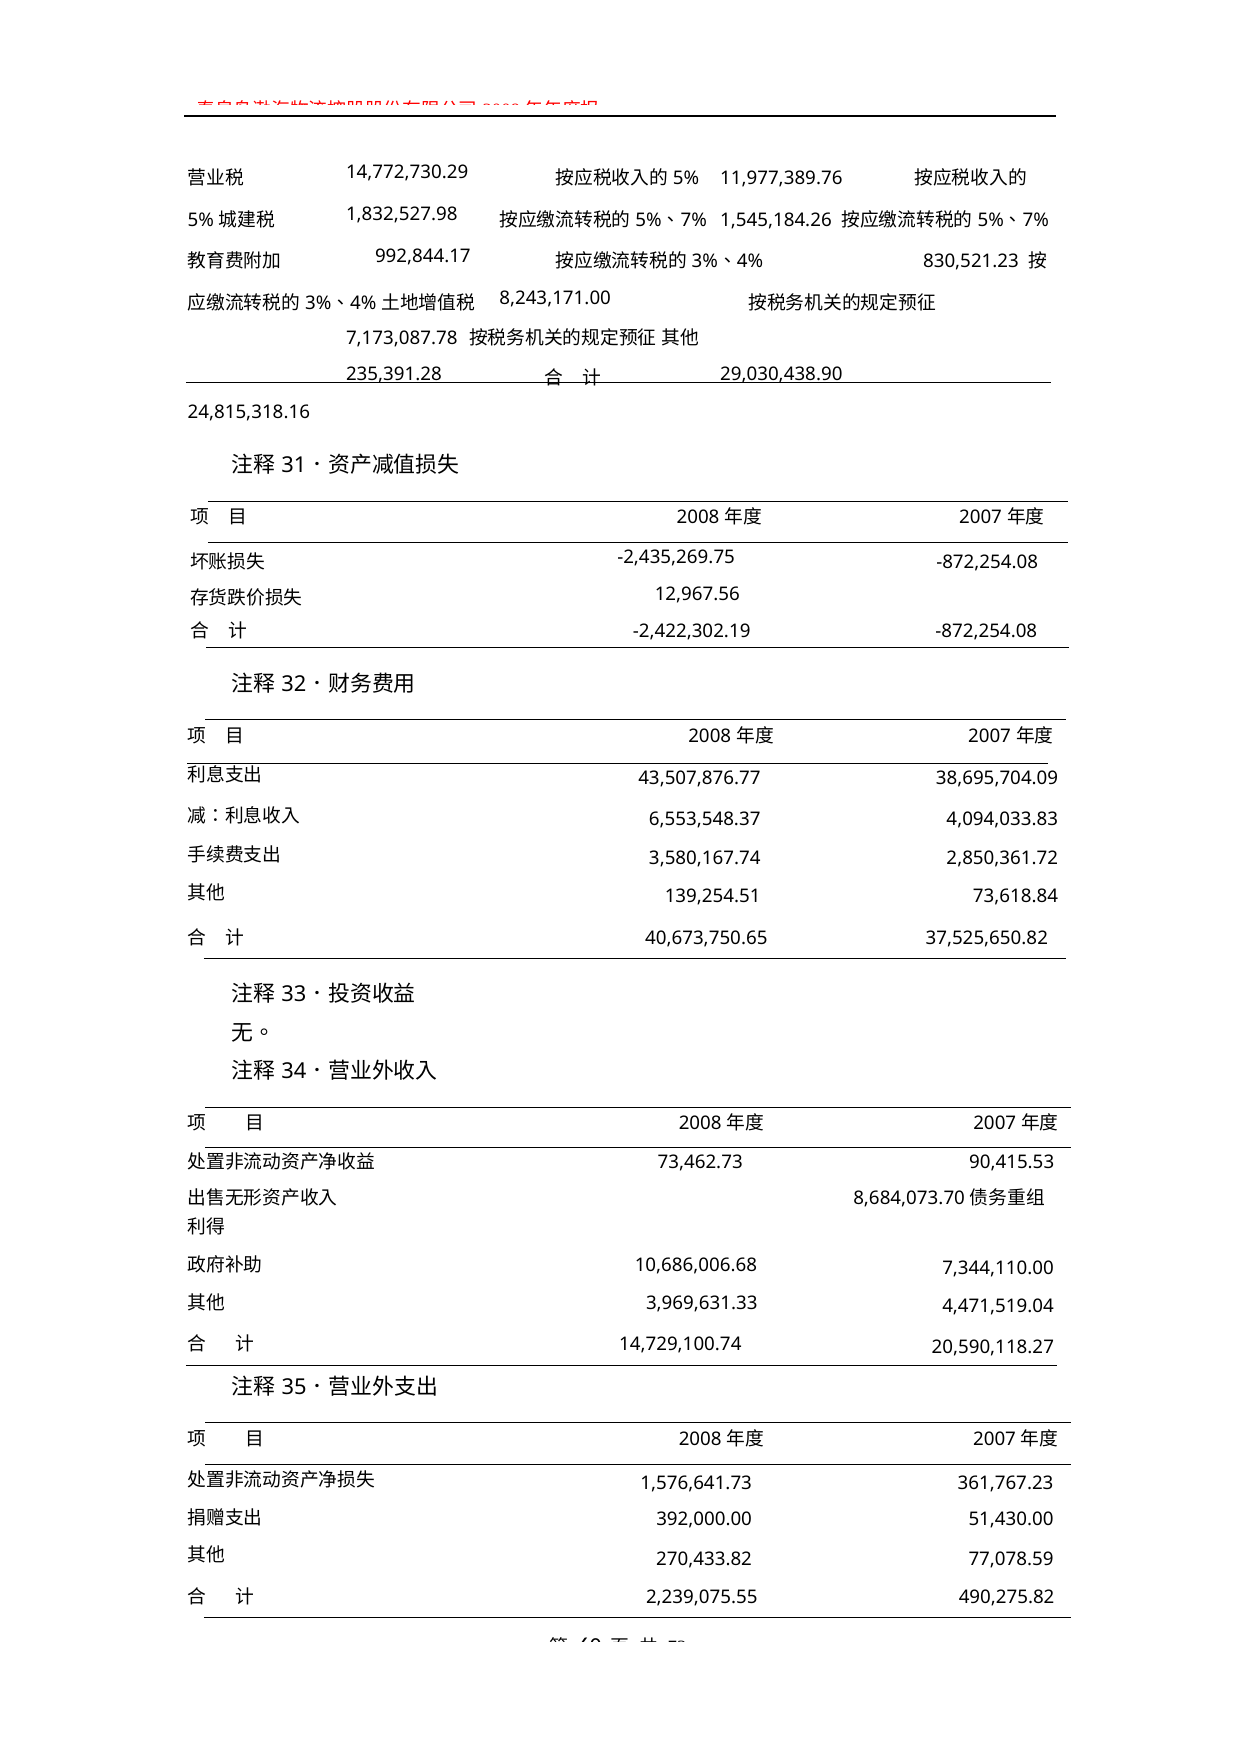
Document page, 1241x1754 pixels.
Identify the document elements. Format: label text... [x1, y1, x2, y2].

text 合 计 -2,422,302.19 -872,254.08 [190, 617, 1073, 643]
text 注释 34．营业外收入 [231, 1055, 1073, 1085]
text 注释 31．资产减值损失 [231, 447, 1073, 479]
text 注释 32．财务费用 [231, 665, 1073, 697]
text 营业税 14,772,730.29 按应税收入的 5% 11,977,389.76 按应税收入的 5% 城建税 1,832,527.98 按应缴流转税的 5%、7% 1,545,184.26 按应缴流转税的 5%、7% 教育费附加 992,844.17 按应缴流转税的 3%、4% 830,521.23 按应缴流转税的 3%、4% 土地增值税 8,243,171.00 按税务机关的规定预征 7,173,087.78 按税务机关的规定预征 其他 235,391.28 合 计 29,030,438.90 24,815,318.16 [187, 158, 1051, 424]
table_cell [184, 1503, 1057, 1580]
text 项 目 2008 年度 2007 年度 [187, 722, 1073, 748]
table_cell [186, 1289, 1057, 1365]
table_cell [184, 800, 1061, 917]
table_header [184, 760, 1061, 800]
text 处置非流动资产净收益 73,462.73 90,415.53 [187, 1148, 1073, 1174]
text 项 目 2008 年度 2007 年度 [190, 504, 1073, 529]
text 存货跌价损失 12,967.56 [190, 580, 1073, 610]
text 无。 [231, 1017, 1073, 1047]
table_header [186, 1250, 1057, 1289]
text 注释 33．投资收益 [231, 976, 1073, 1008]
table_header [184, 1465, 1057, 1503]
text 注释 35．营业外支出 [231, 1371, 1073, 1401]
text 合 计 2,239,075.55 490,275.82 [187, 1583, 1073, 1608]
text 项 目 2008 年度 2007 年度 [187, 1109, 1073, 1135]
text 出售无形资产收入 8,684,073.70 债务重组利得 [187, 1184, 1056, 1239]
text 项 目 2008 年度 2007 年度 [187, 1426, 1073, 1451]
text 合 计 40,673,750.65 37,525,650.82 [187, 924, 1073, 949]
text 坏账损失 -2,435,269.75 -872,254.08 [190, 543, 1073, 574]
